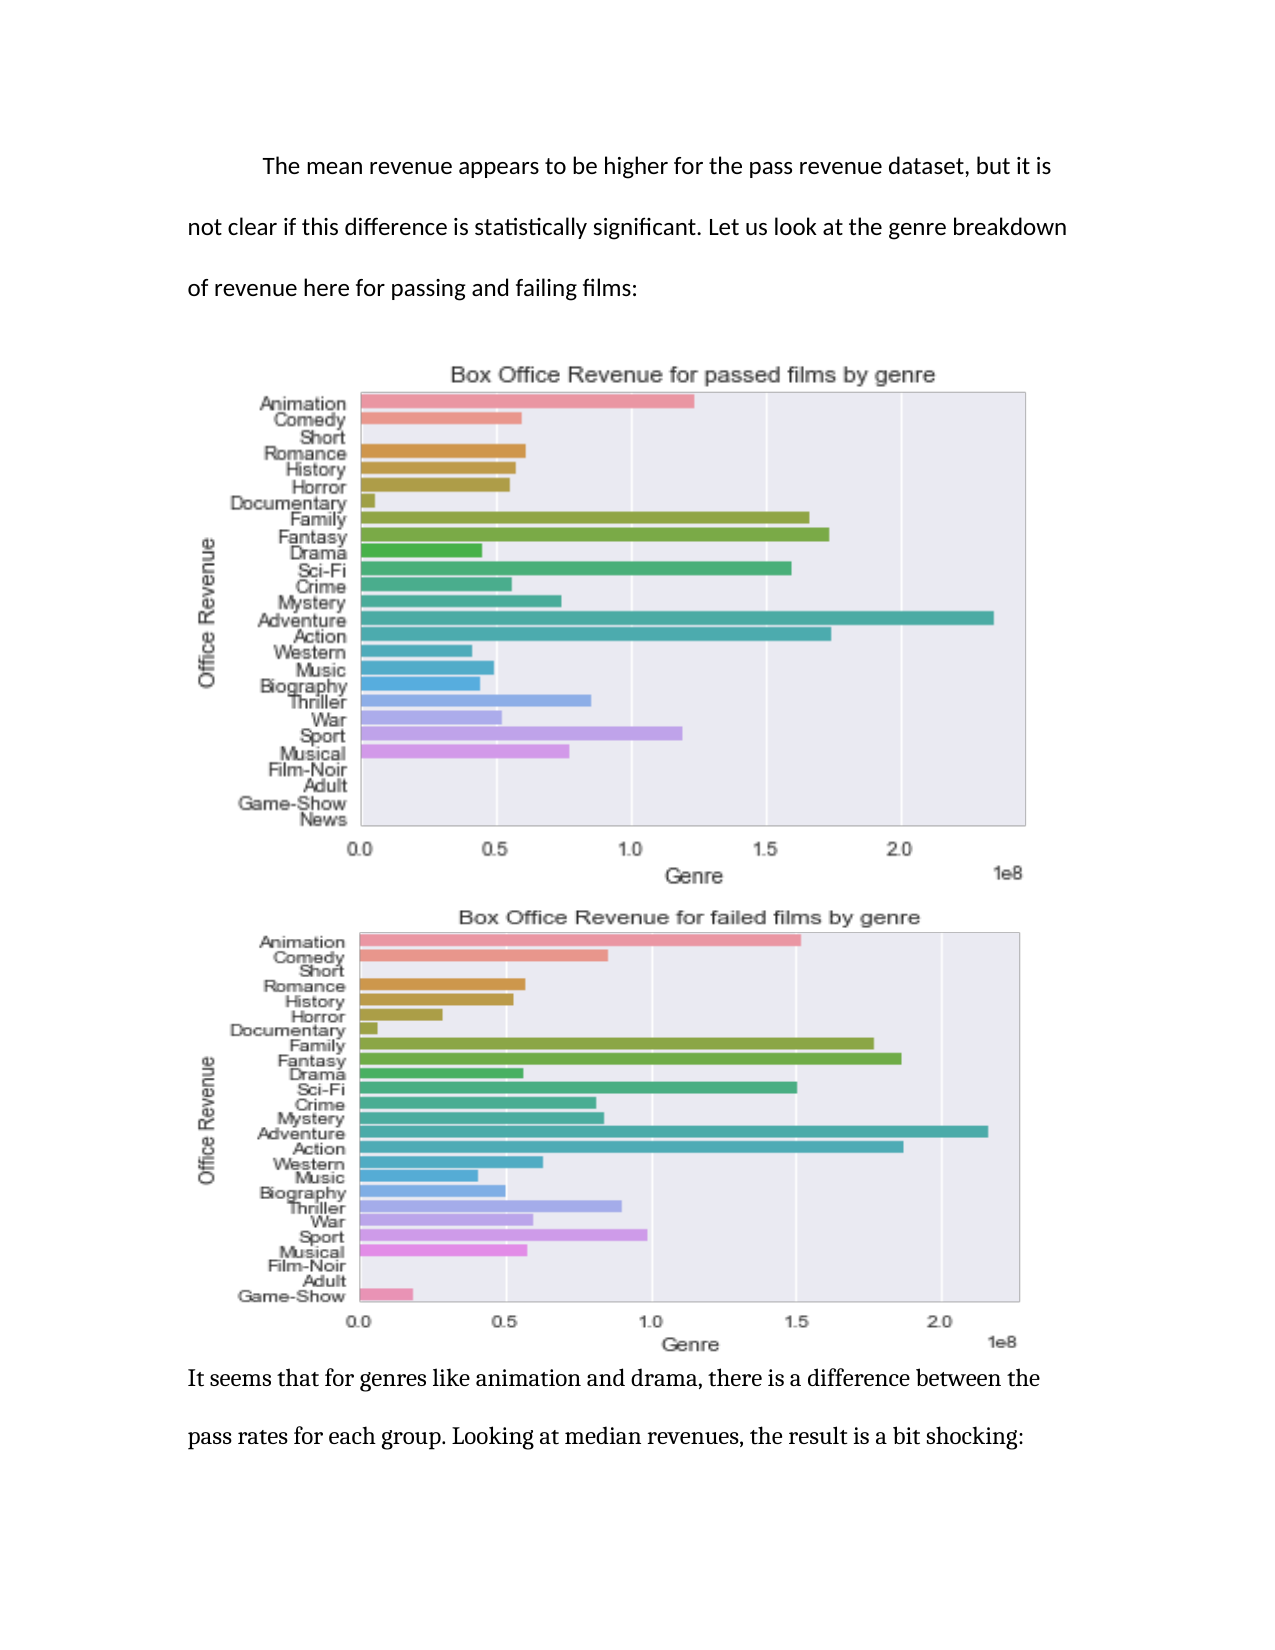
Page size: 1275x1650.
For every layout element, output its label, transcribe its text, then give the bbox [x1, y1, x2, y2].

picture [187, 353, 1038, 1365]
text It seems that for genres like animation and drama, there is a difference between the pass rates for each group. Looking at median revenues, the result is a bit shocking: [187, 1364, 1087, 1451]
text The mean revenue appears to be higher for the pass revenue dataset, but it is not clear if this difference is statistically significant. Let us look at the genre breakdown of revenue here for passing and failing films: [187, 150, 1087, 303]
